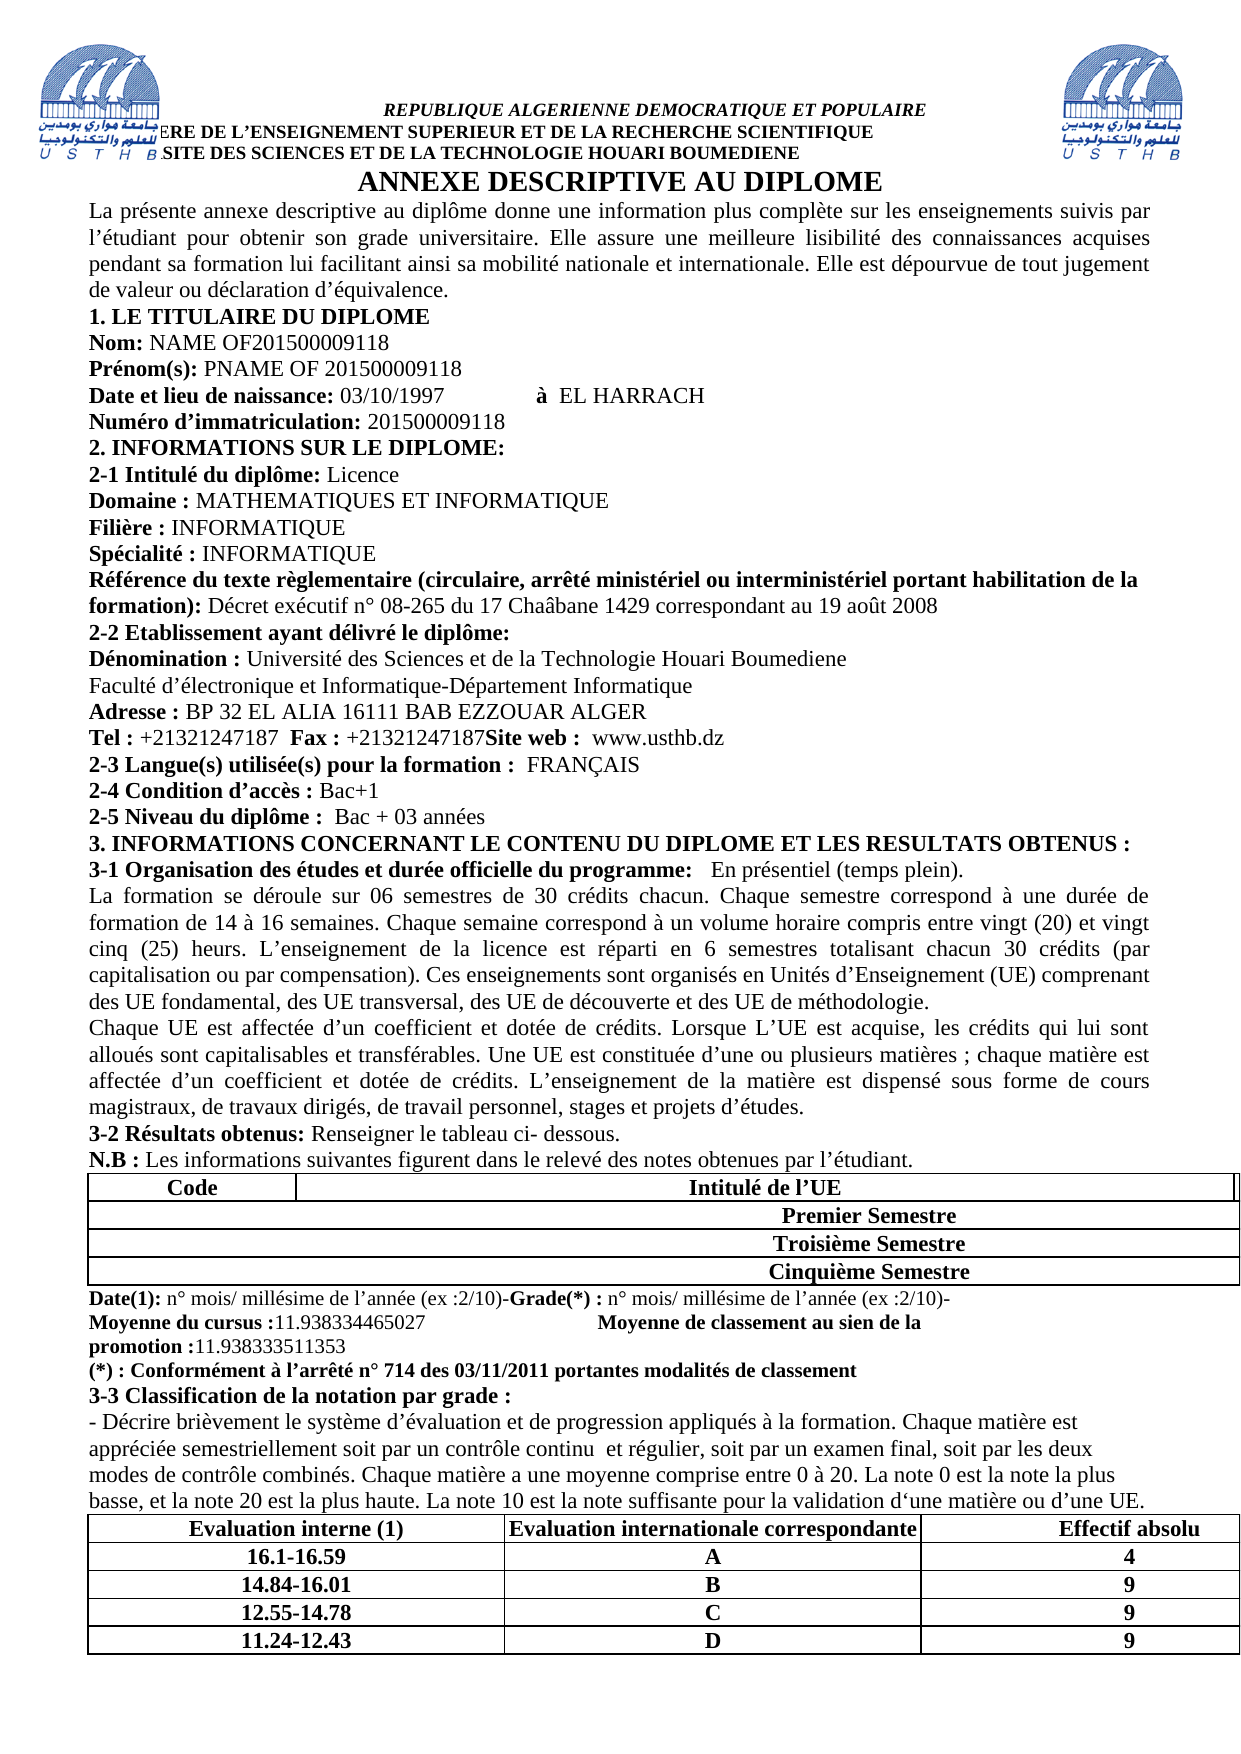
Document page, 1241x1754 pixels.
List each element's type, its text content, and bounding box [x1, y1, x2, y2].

table_cell 12.55-14.78 [89, 1599, 504, 1625]
table_cell 14.84-16.01 [89, 1571, 504, 1597]
table_header Effectif absolu [922, 1515, 1239, 1542]
text N.B : Les informations suivantes figurent dans le relevé des notes obtenues par l’étudiant. [88, 1146, 1152, 1172]
text Référence du texte règlementaire (circulaire, arrêté ministériel ou interministériel portant habilitation de la formation): Décret exécutif n° 08-265 du 17 Chaâbane 1429 correspondant au 19 août 2008 [88, 566, 1152, 619]
text 2. INFORMATIONS SUR LE DIPLOME: [88, 434, 1152, 461]
text Filière : INFORMATIQUE [88, 513, 1152, 540]
text 3. INFORMATIONS CONCERNANT LE CONTENU DU DIPLOME ET LES RESULTATS OBTENUS : [88, 830, 1152, 856]
picture [35, 43, 161, 169]
table_cell Troisième Semestre [89, 1230, 1239, 1256]
table_cell D [505, 1627, 920, 1653]
picture [1058, 43, 1184, 169]
table_header Evaluation interne (1) [89, 1515, 504, 1542]
text Faculté d’électronique et Informatique-Département Informatique [88, 672, 1152, 698]
table_cell 4 [922, 1543, 1239, 1569]
text 2-1 Intitulé du diplôme: Licence [88, 461, 1152, 487]
text Date(1): n° mois/ millésime de l’année (ex :2/10)-Grade(*) : n° mois/ millésime de l’année (ex :2/10)- [88, 1286, 1152, 1310]
table_cell 9 [922, 1627, 1239, 1653]
text 2-3 Langue(s) utilisée(s) pour la formation : FRANÇAIS [88, 751, 1152, 777]
text 3-2 Résultats obtenus: Renseigner le tableau ci- dessous. [88, 1120, 1152, 1146]
text Moyenne du cursus :11.938334465027 Moyenne de classement au sien de la promotion :11.938333511353 [88, 1310, 1152, 1358]
text Adresse : BP 32 EL ALIA 16111 BAB EZZOUAR ALGER [88, 698, 1152, 724]
table_cell Cinquième Semestre [89, 1258, 1239, 1284]
text Numéro d’immatriculation: 201500009118 [88, 408, 1152, 434]
table_cell Premier Semestre [89, 1202, 1239, 1228]
table_cell 16.1-16.59 [89, 1543, 504, 1569]
text 3-3 Classification de la notation par grade : [88, 1382, 1152, 1408]
text 2-4 Condition d’accès : Bac+1 [88, 777, 1152, 803]
text La formation se déroule sur 06 semestres de 30 crédits chacun. Chaque semestre correspond à une durée de formation de 14 à 16 semaines. Chaque semaine correspond à un volume horaire compris entre vingt (20) et vingt cinq (25) heurs. L’enseignement de la licence est réparti en 6 semestres totalisant chacun 30 crédits (par capitalisation ou par compensation). Ces enseignements sont organisés en Unités d’Enseignement (UE) comprenant des UE fondamental, des UE transversal, des UE de découverte et des UE de méthodologie. [88, 882, 1152, 1014]
text (*) : Conformément à l’arrêté n° 714 des 03/11/2011 portantes modalités de classement [88, 1358, 1152, 1382]
text 1. LE TITULAIRE DU DIPLOME [88, 303, 1152, 329]
text Prénom(s): PNAME OF 201500009118 [88, 355, 1152, 382]
text Nom: NAME OF201500009118 [88, 329, 1152, 355]
table_header Code [89, 1174, 295, 1200]
text Spécialité : INFORMATIQUE [88, 540, 1152, 566]
text ANNEXE DESCRIPTIVE AU DIPLOME [88, 164, 1152, 197]
table_cell A [505, 1543, 920, 1569]
text Chaque UE est affectée d’un coefficient et dotée de crédits. Lorsque L’UE est acquise, les crédits qui lui sont alloués sont capitalisables et transférables. Une UE est constituée d’une ou plusieurs matières ; chaque matière est affectée d’un coefficient et dotée de crédits. L’enseignement de la matière est dispensé sous forme de cours magistraux, de travaux dirigés, de travail personnel, stages et projets d’études. [88, 1014, 1152, 1120]
text 2-5 Niveau du diplôme : Bac + 03 années [88, 803, 1152, 830]
text Domaine : MATHEMATIQUES ET INFORMATIQUE [88, 487, 1152, 513]
table_cell 11.24-12.43 [89, 1627, 504, 1653]
table_header Intitulé de l’UE [297, 1174, 1233, 1200]
table_header Evaluation internationale correspondante [505, 1515, 920, 1542]
text - Décrire brièvement le système d’évaluation et de progression appliqués à la formation. Chaque matière est appréciée semestriellement soit par un contrôle continu et régulier, soit par un examen final, soit par les deux modes de contrôle combinés. Chaque matière a une moyenne comprise entre 0 à 20. La note 0 est la note la plus basse, et la note 20 est la plus haute. La note 10 est la note suffisante pour la validation d‘une matière ou d’une UE. [88, 1408, 1152, 1514]
text Dénomination : Université des Sciences et de la Technologie Houari Boumediene [88, 645, 1152, 672]
text Date et lieu de naissance: 03/10/1997 à EL HARRACH [88, 382, 1152, 408]
text Tel : +21321247187 Fax : +21321247187Site web : www.usthb.dz [88, 724, 1152, 751]
table_cell C [505, 1599, 920, 1625]
text 3-1 Organisation des études et durée officielle du programme: En présentiel (temps plein). [88, 856, 1152, 882]
table_cell 9 [922, 1599, 1239, 1625]
table_cell 9 [922, 1571, 1239, 1597]
text 2-2 Etablissement ayant délivré le diplôme: [88, 619, 1152, 645]
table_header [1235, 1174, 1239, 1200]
table_cell B [505, 1571, 920, 1597]
